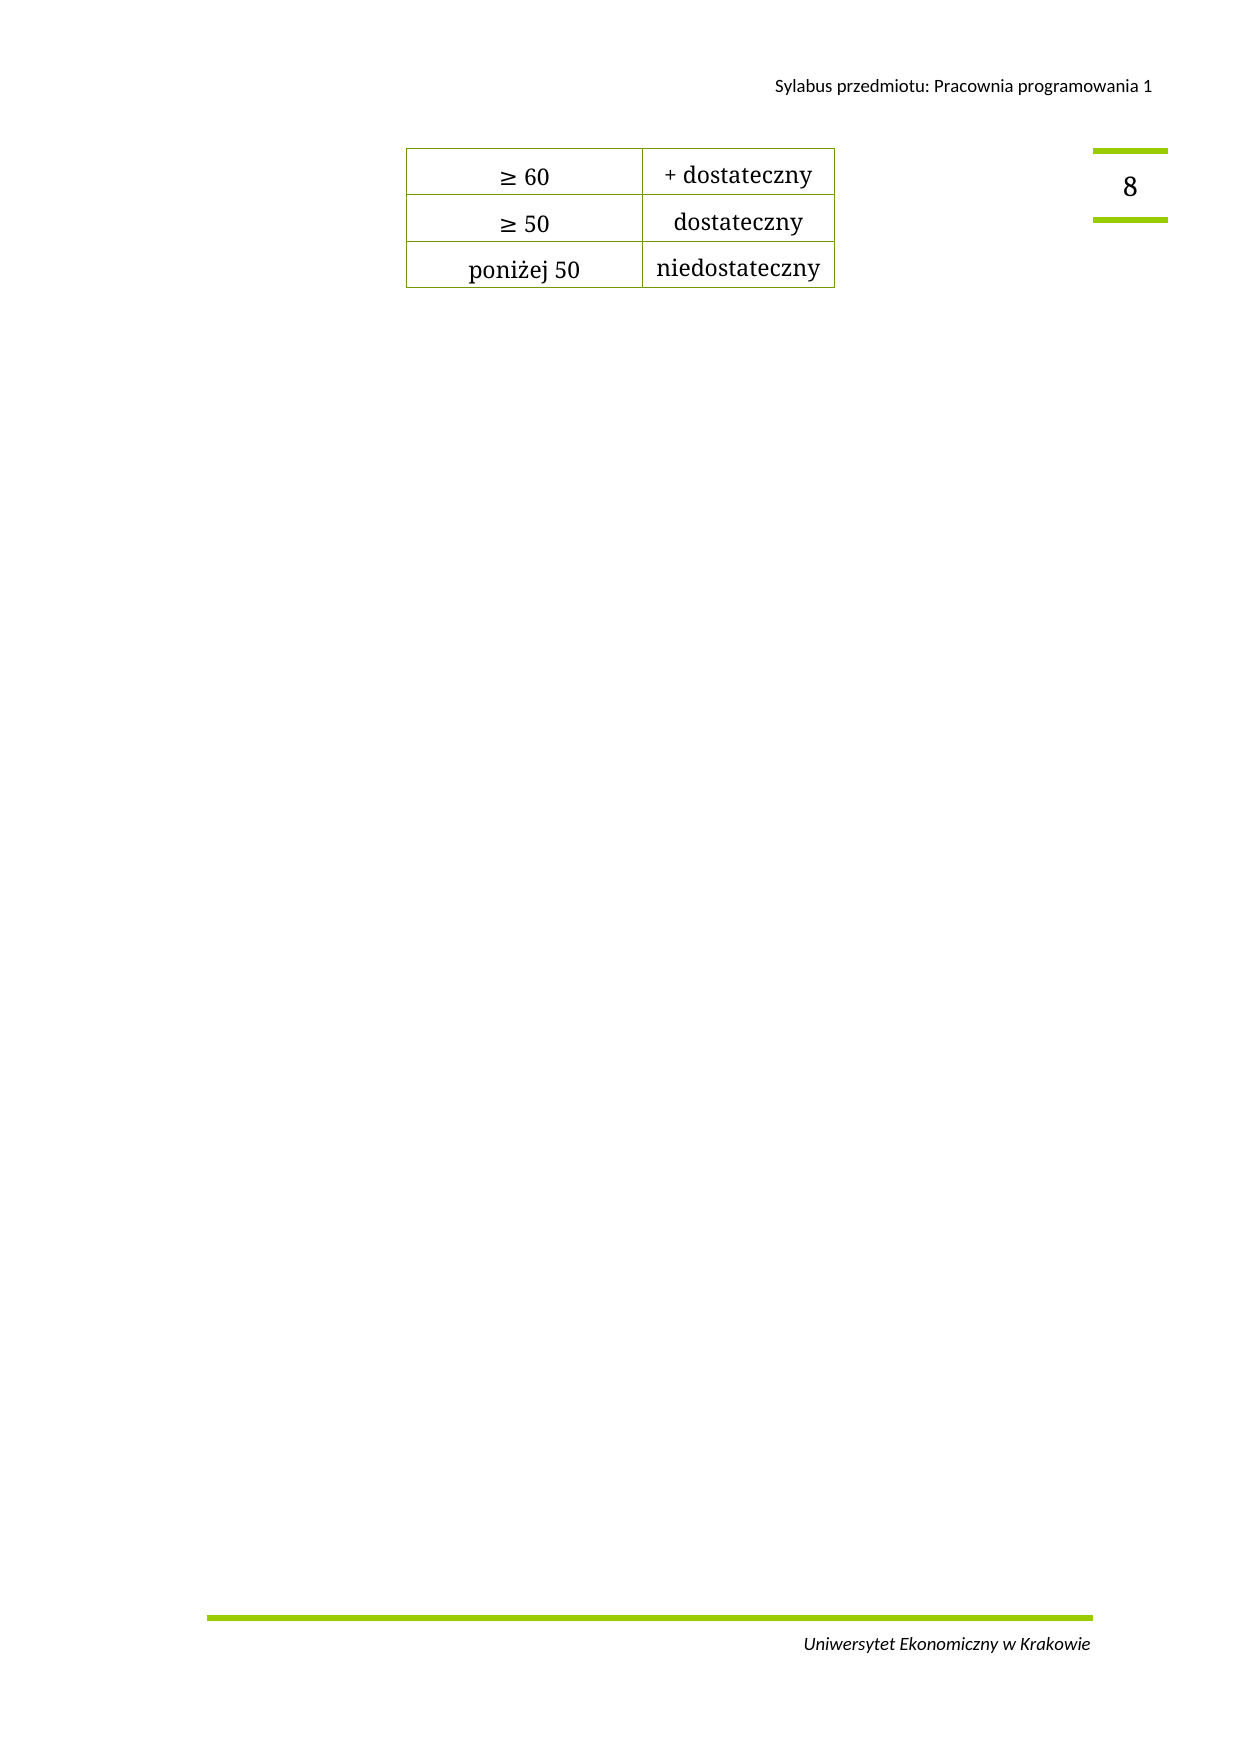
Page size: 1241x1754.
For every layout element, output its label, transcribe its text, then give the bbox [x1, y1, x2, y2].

table_cell poniżej 50 [407, 242, 642, 287]
table_cell niedostateczny [643, 242, 834, 287]
table_cell ≥ 50 [407, 195, 642, 241]
table_cell ≥ 60 [407, 149, 642, 194]
table_cell + dostateczny [643, 149, 834, 194]
table_cell dostateczny [643, 195, 834, 241]
